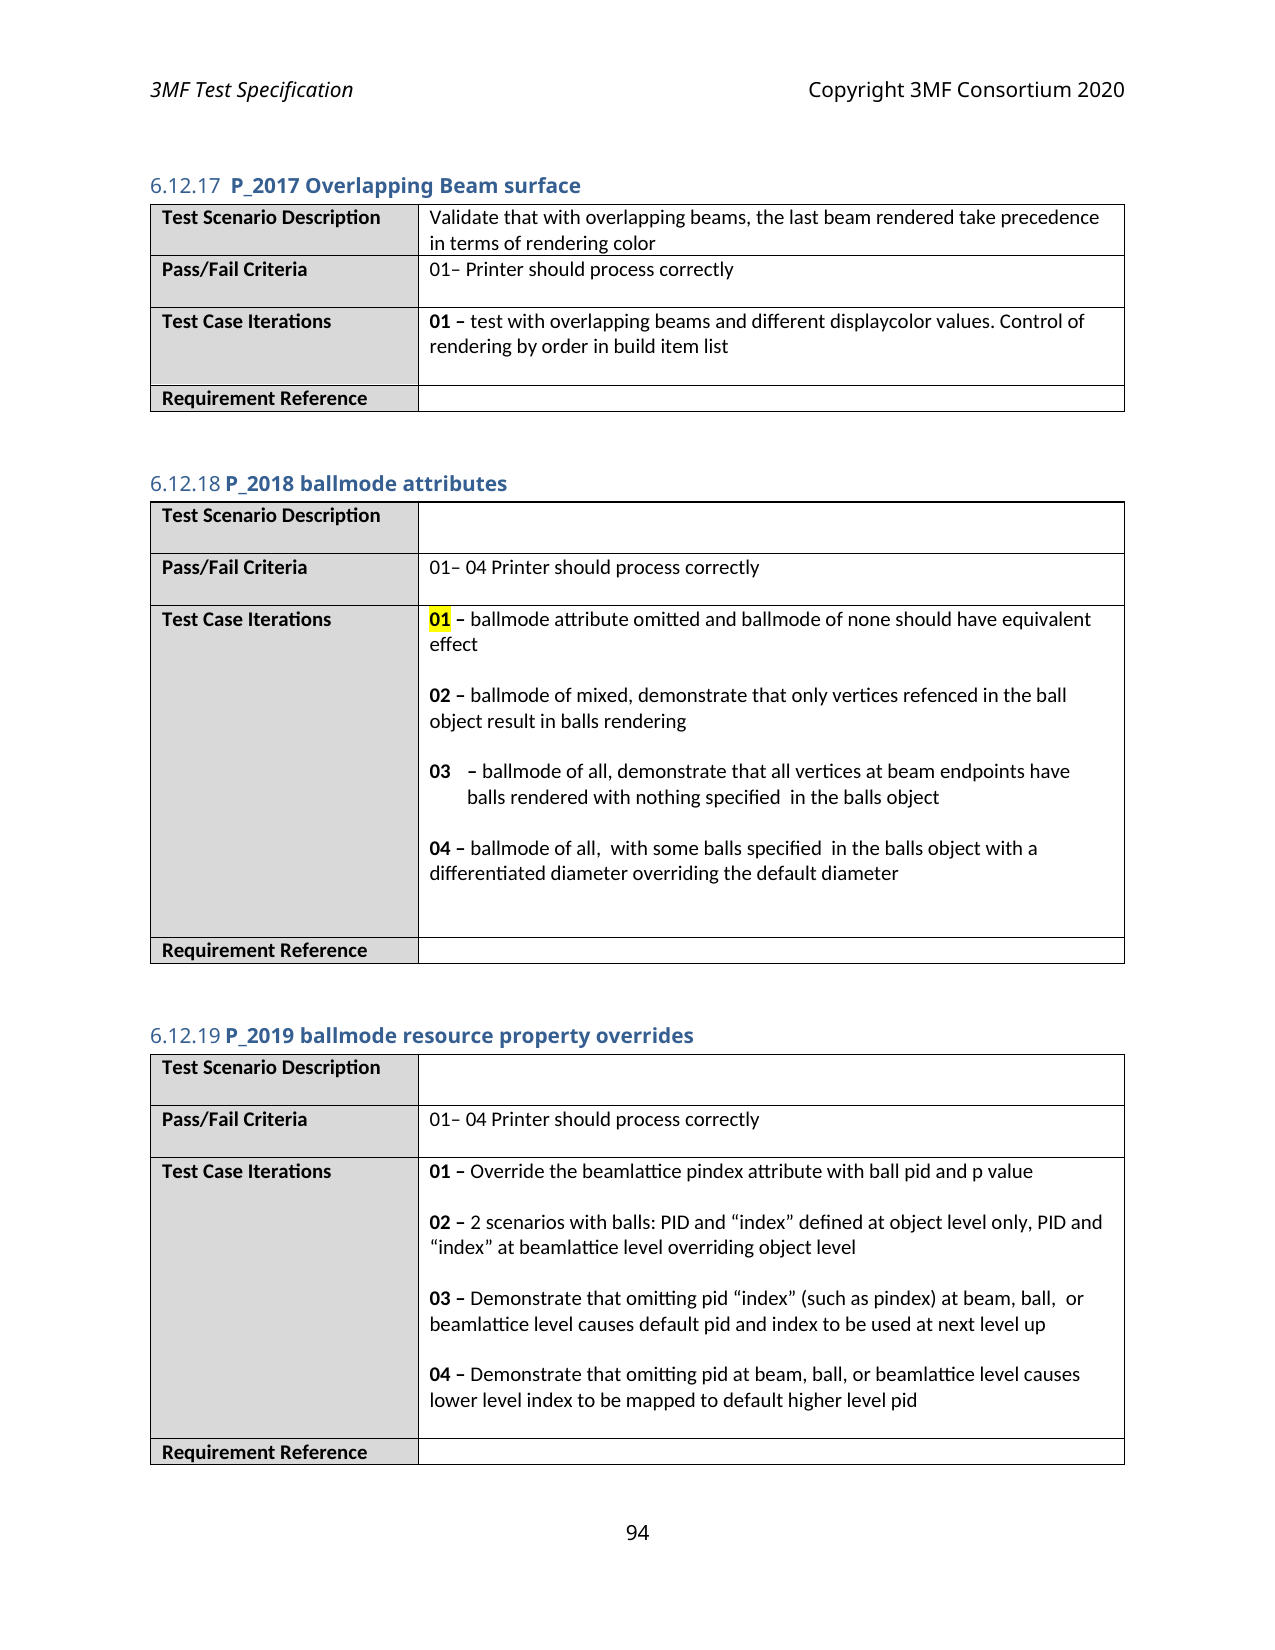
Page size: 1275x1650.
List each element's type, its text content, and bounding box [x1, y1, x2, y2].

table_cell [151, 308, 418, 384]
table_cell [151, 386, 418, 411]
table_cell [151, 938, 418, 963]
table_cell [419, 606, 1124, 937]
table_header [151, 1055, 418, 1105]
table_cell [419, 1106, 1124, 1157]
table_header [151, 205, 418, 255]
subtitle P_2019 ballmode resource property overrides [150, 1021, 1125, 1049]
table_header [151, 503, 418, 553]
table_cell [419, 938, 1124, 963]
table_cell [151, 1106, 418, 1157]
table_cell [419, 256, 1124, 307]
subtitle P_2018 ballmode attributes [150, 469, 1125, 497]
subtitle P_2017 Overlapping Beam surface [150, 171, 1125, 199]
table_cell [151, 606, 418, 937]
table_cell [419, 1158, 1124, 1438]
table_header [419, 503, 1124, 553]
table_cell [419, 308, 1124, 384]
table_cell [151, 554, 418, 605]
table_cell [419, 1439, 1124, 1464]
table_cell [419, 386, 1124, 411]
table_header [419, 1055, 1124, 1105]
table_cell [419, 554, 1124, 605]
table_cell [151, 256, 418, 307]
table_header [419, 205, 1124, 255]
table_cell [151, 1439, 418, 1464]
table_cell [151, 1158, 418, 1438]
